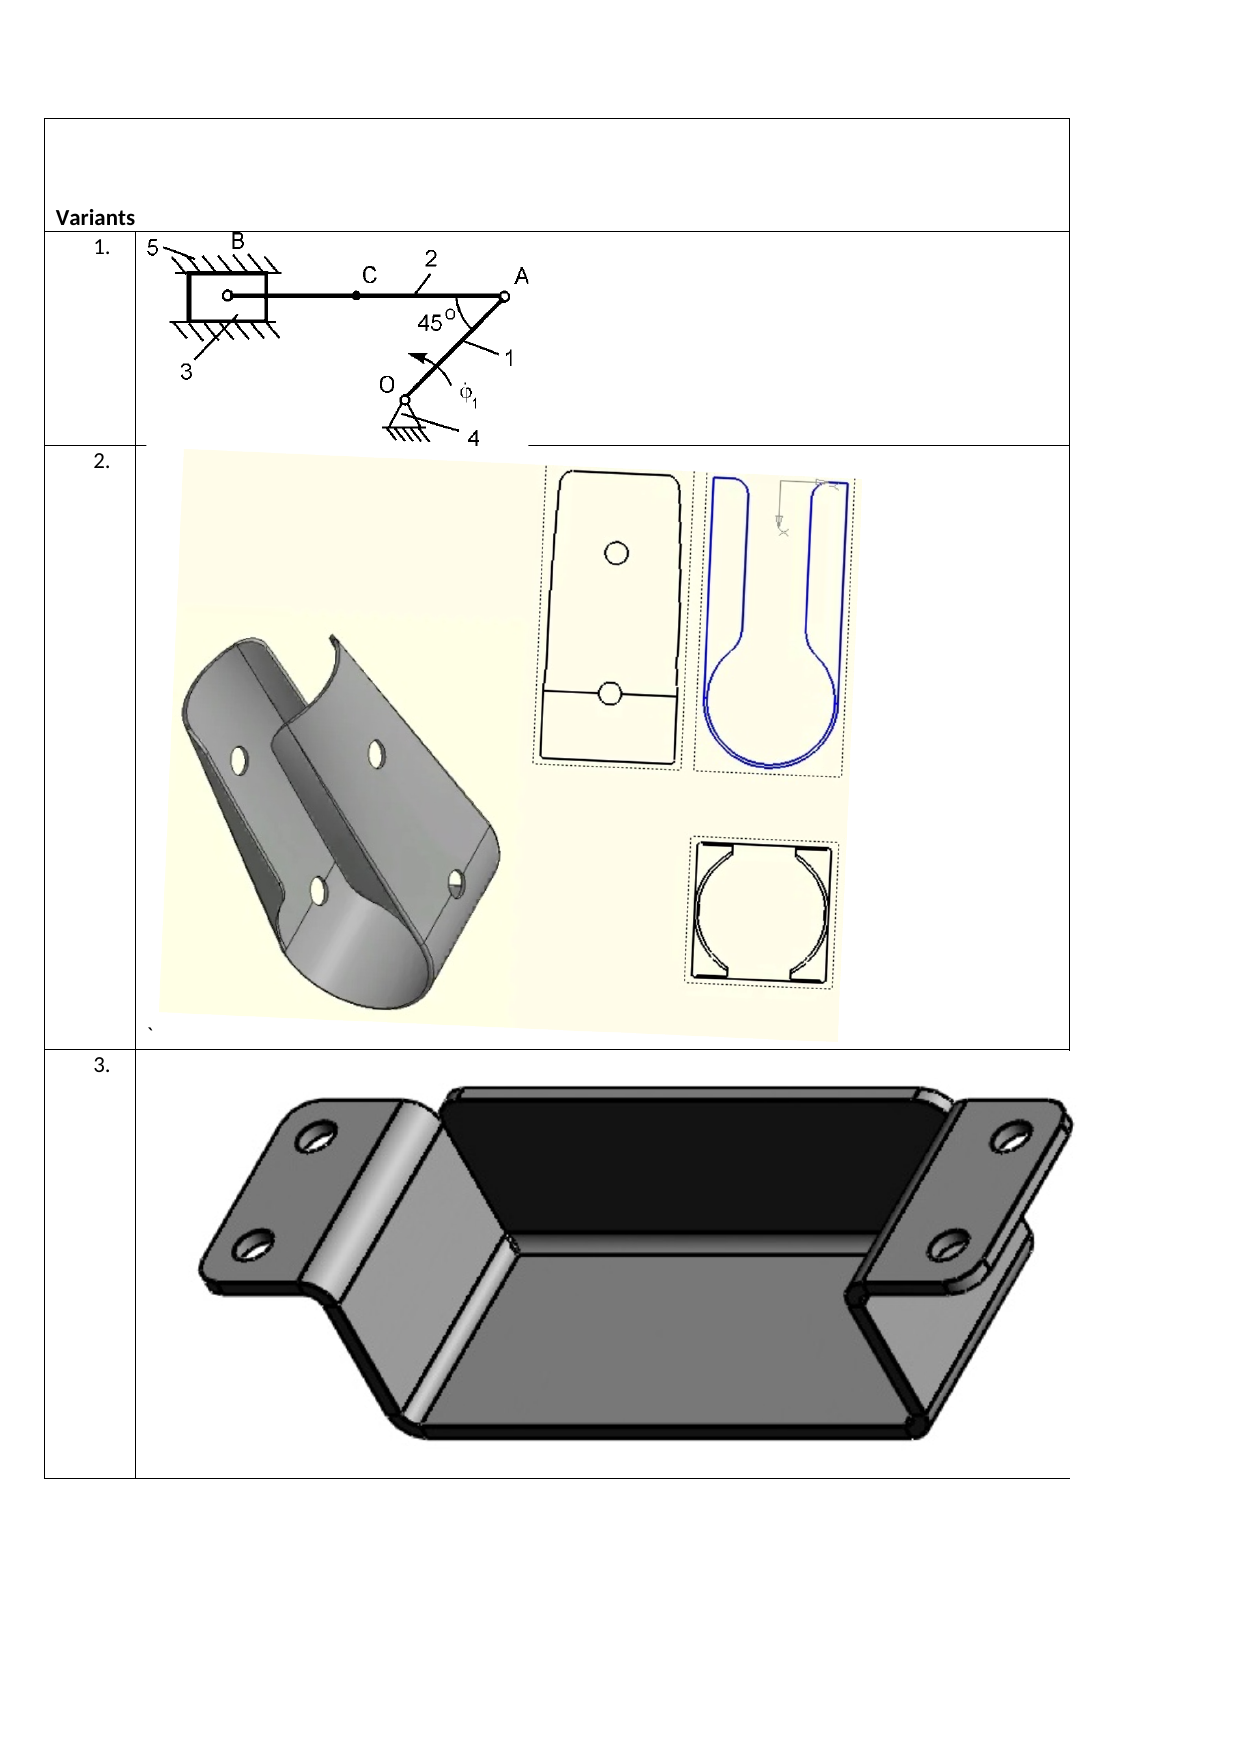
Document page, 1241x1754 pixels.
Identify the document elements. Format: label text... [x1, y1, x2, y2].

picture [159, 449, 862, 1041]
picture [146, 232, 529, 446]
table_cell [136, 1050, 1069, 1478]
table_cell [529, 232, 1069, 445]
picture [148, 1051, 1125, 1478]
table_cell [136, 232, 146, 445]
table_cell [45, 232, 135, 445]
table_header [45, 119, 1069, 231]
table_cell [45, 1050, 135, 1478]
table_cell ` [136, 446, 1069, 1049]
table_cell [45, 446, 135, 1049]
